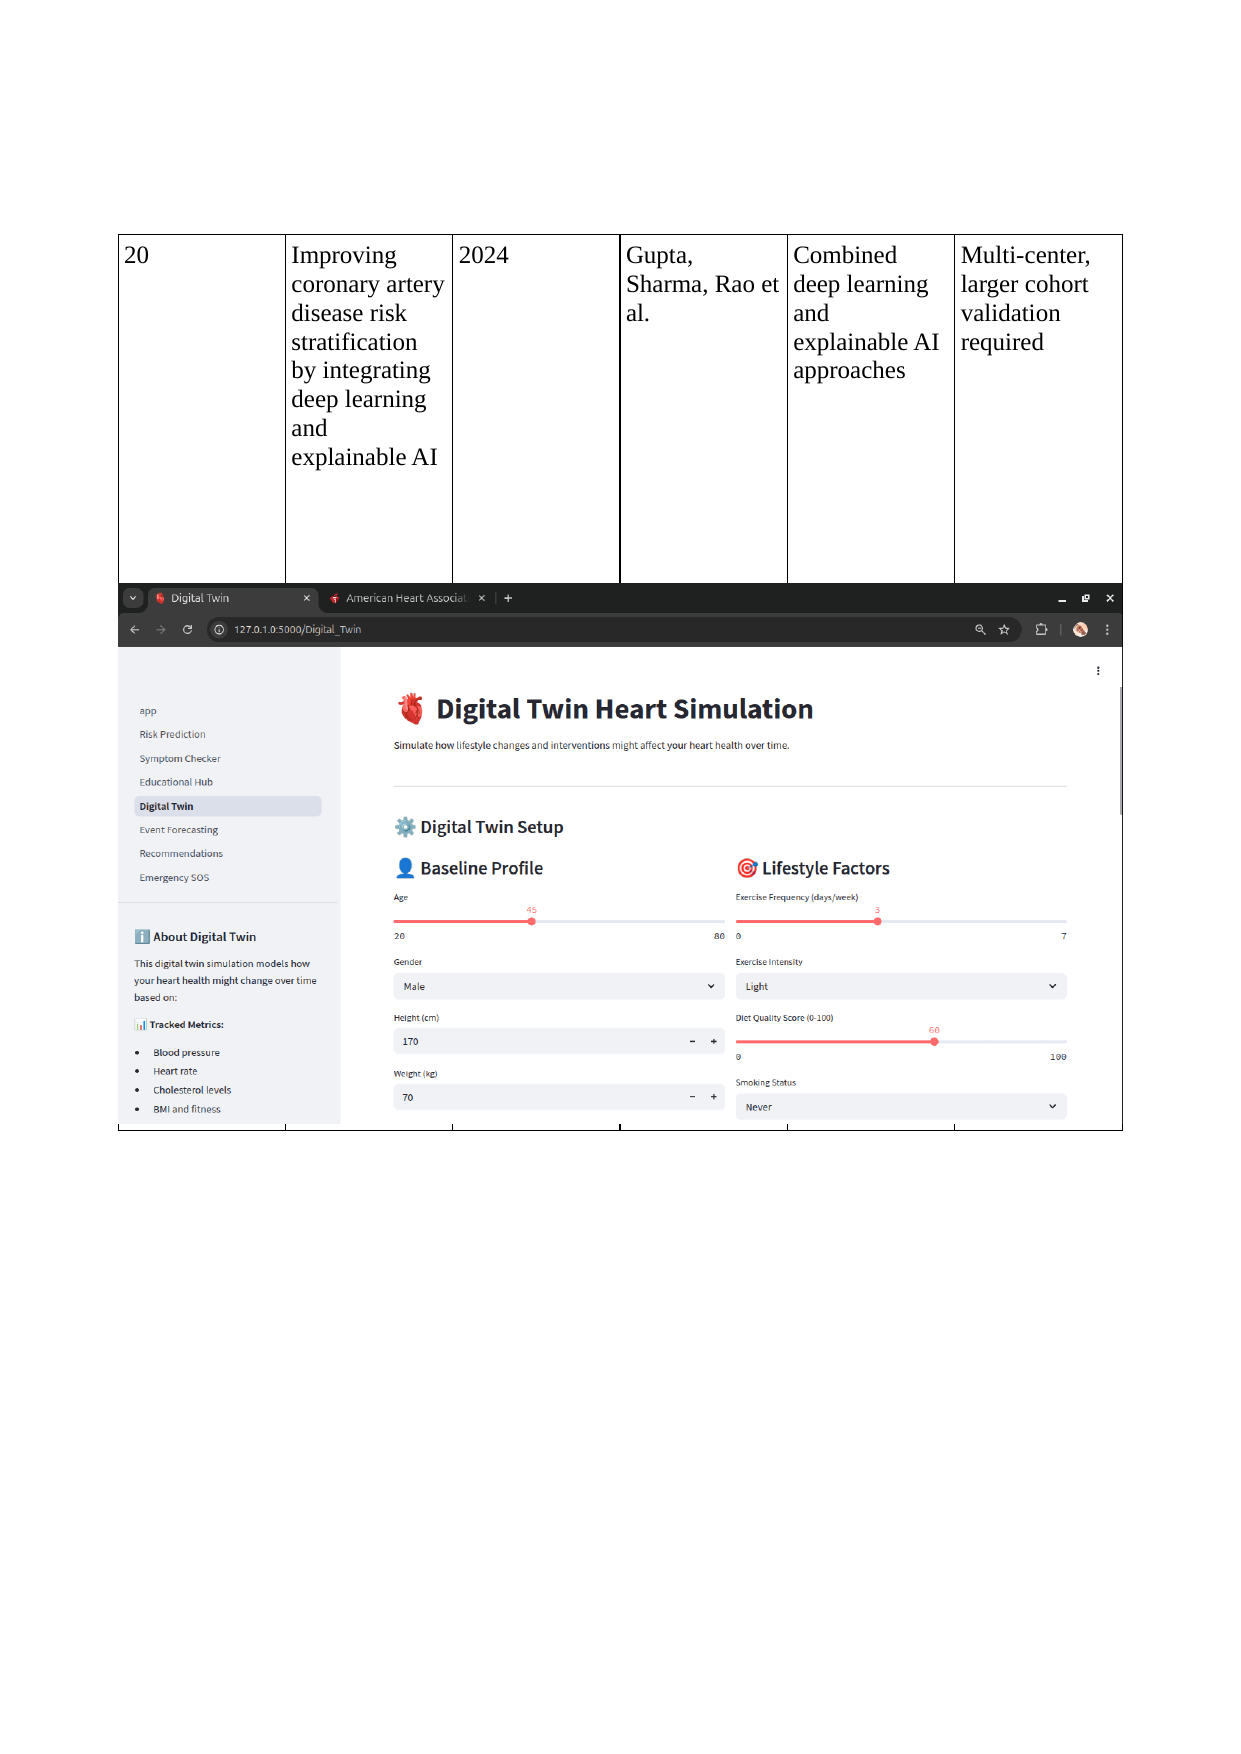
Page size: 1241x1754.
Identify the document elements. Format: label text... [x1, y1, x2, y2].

table_cell 2024 [453, 235, 619, 583]
table_cell Multi-center, larger cohort validation required [955, 235, 1122, 583]
table_cell Improving coronary artery disease risk stratification by integrating deep learning and explainable AI [286, 235, 452, 583]
table_cell 20 [119, 235, 285, 583]
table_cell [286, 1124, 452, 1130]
table_cell Gupta, Sharma, Rao et al. [621, 235, 787, 583]
table_cell Combined deep learning and explainable AI approaches [788, 235, 954, 583]
picture [118, 583, 1123, 1124]
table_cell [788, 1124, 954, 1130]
